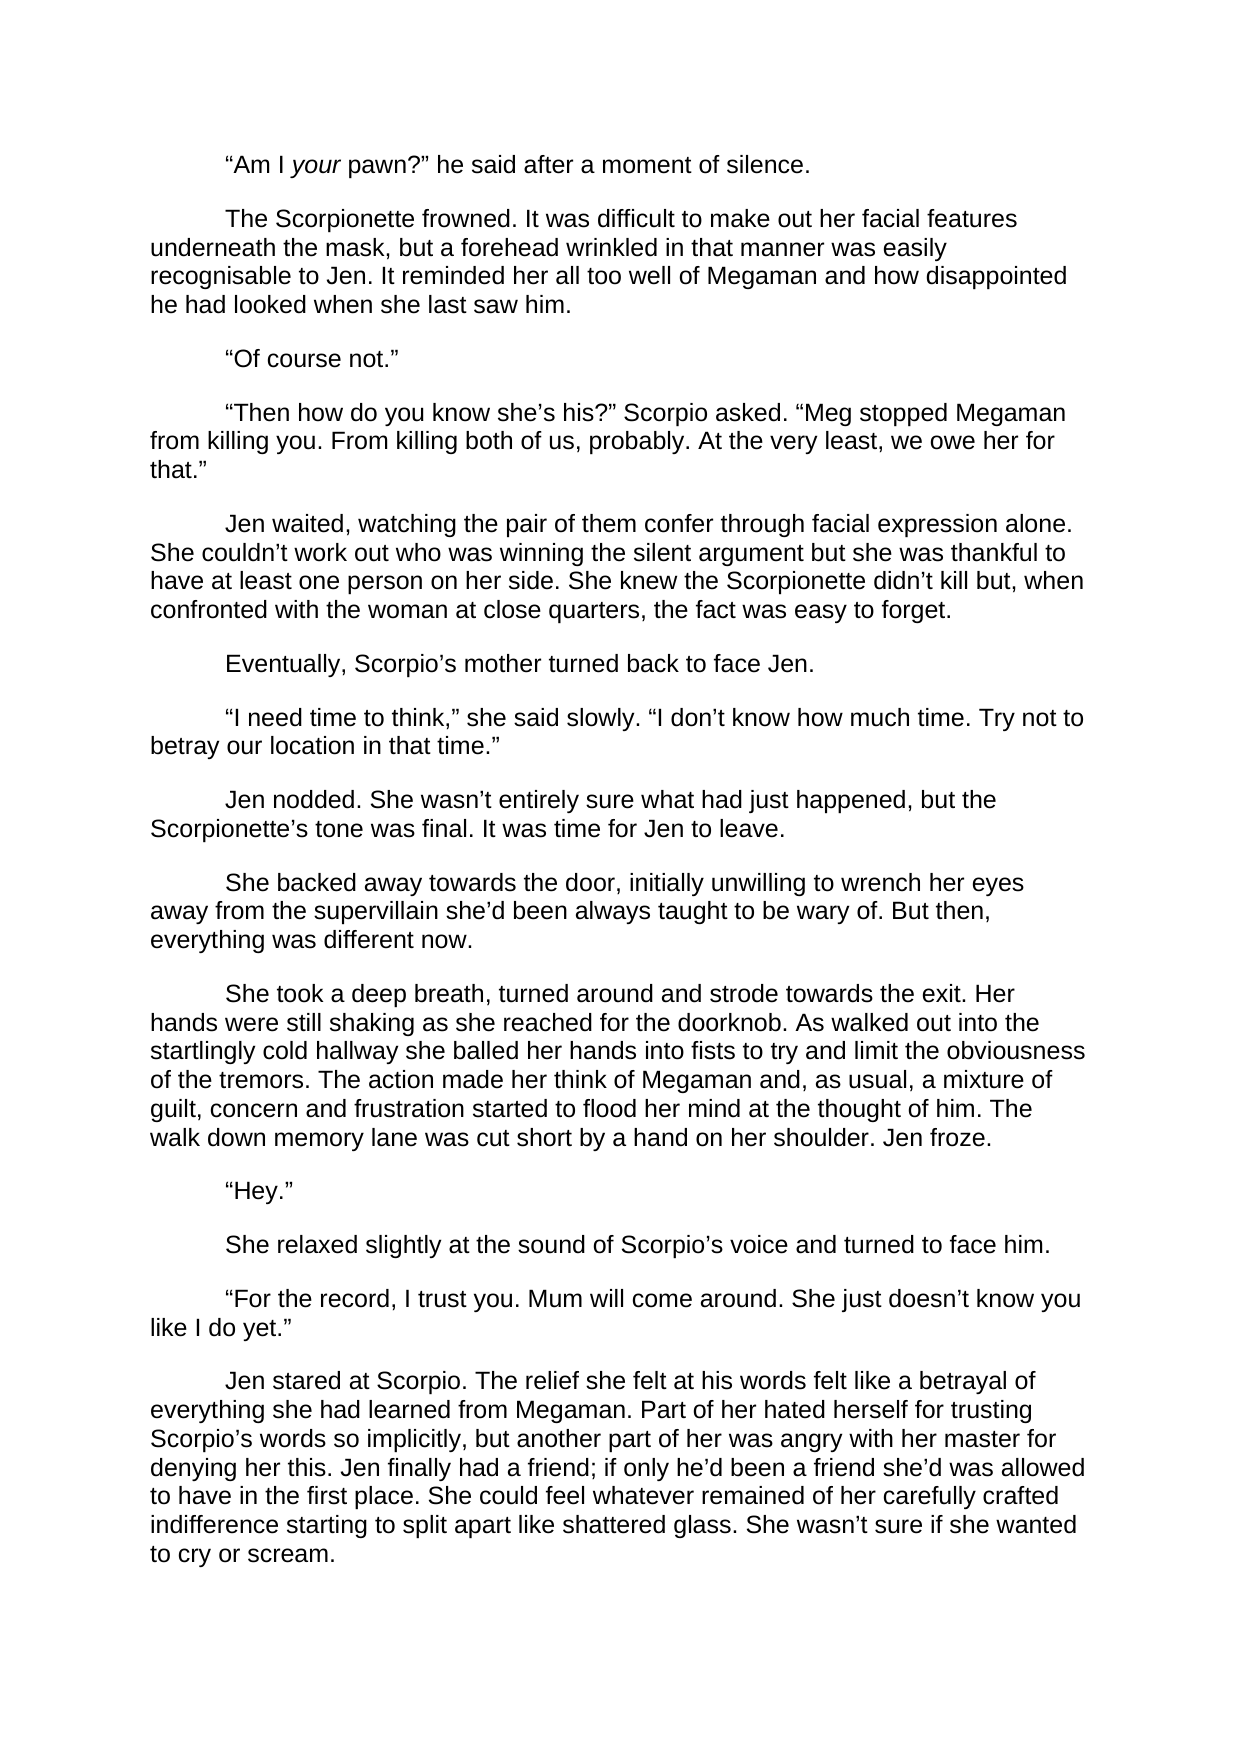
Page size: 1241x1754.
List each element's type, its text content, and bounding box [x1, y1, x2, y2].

text Jen nodded. She wasn’t entirely sure what had just happened, but the Scorpionette’s tone was final. It was time for Jen to leave. [150, 785, 1090, 842]
text “Then how do you know she’s his?” Scorpio asked. “Meg stopped Megaman from killing you. From killing both of us, probably. At the very least, we owe her for that.” [150, 397, 1090, 484]
text “I need time to think,” she said slowly. “I don’t know how much time. Try not to betray our location in that time.” [150, 702, 1090, 760]
text “Of course not.” [150, 344, 1090, 372]
text “For the record, I trust you. Mum will come around. She just doesn’t know you like I do yet.” [150, 1284, 1090, 1341]
text The Scorpionette frowned. It was difficult to make out her facial features underneath the mask, but a forehead wrinkled in that manner was easily recognisable to Jen. It reminded her all too well of Megaman and how disappointed he had looked when she last saw him. [150, 204, 1090, 319]
text She took a deep breath, turned around and strode towards the exit. Her hands were still shaking as she reached for the doorknob. As walked out into the startlingly cold hallway she balled her hands into fists to try and limit the obviousness of the tremors. The action made her think of Megaman and, as usual, a mixture of guilt, concern and frustration started to flood her mind at the thought of him. The walk down memory lane was cut short by a hand on her shoulder. Jen froze. [150, 979, 1090, 1151]
text “Am I your pawn?” he said after a moment of silence. [150, 150, 1090, 179]
text She backed away towards the door, initially unwilling to wrench her eyes away from the supervillain she’d been always taught to be wary of. But then, everything was different now. [150, 867, 1090, 954]
text Jen stared at Scorpio. The relief she felt at his words felt like a betrayal of everything she had learned from Megaman. Part of her hated herself for trusting Scorpio’s words so implicitly, but another part of her was angry with her master for denying her this. Jen finally had a friend; if only he’d been a friend she’d was allowed to have in the first place. She could feel whatever remained of her carefully crafted indifference starting to split apart like shattered glass. She wasn’t sure if she wanted to cry or scream. [150, 1366, 1090, 1567]
text She relaxed slightly at the sound of Scorpio’s voice and turned to face him. [150, 1230, 1090, 1259]
text “Hey.” [150, 1176, 1090, 1205]
text Eventually, Scorpio’s mother turned back to face Jen. [150, 649, 1090, 677]
text Jen waited, watching the pair of them confer through facial expression alone. She couldn’t work out who was winning the silent argument but she was thankful to have at least one person on her side. She knew the Scorpionette didn’t kill but, when confronted with the woman at close quarters, the fact was easy to forget. [150, 509, 1090, 624]
